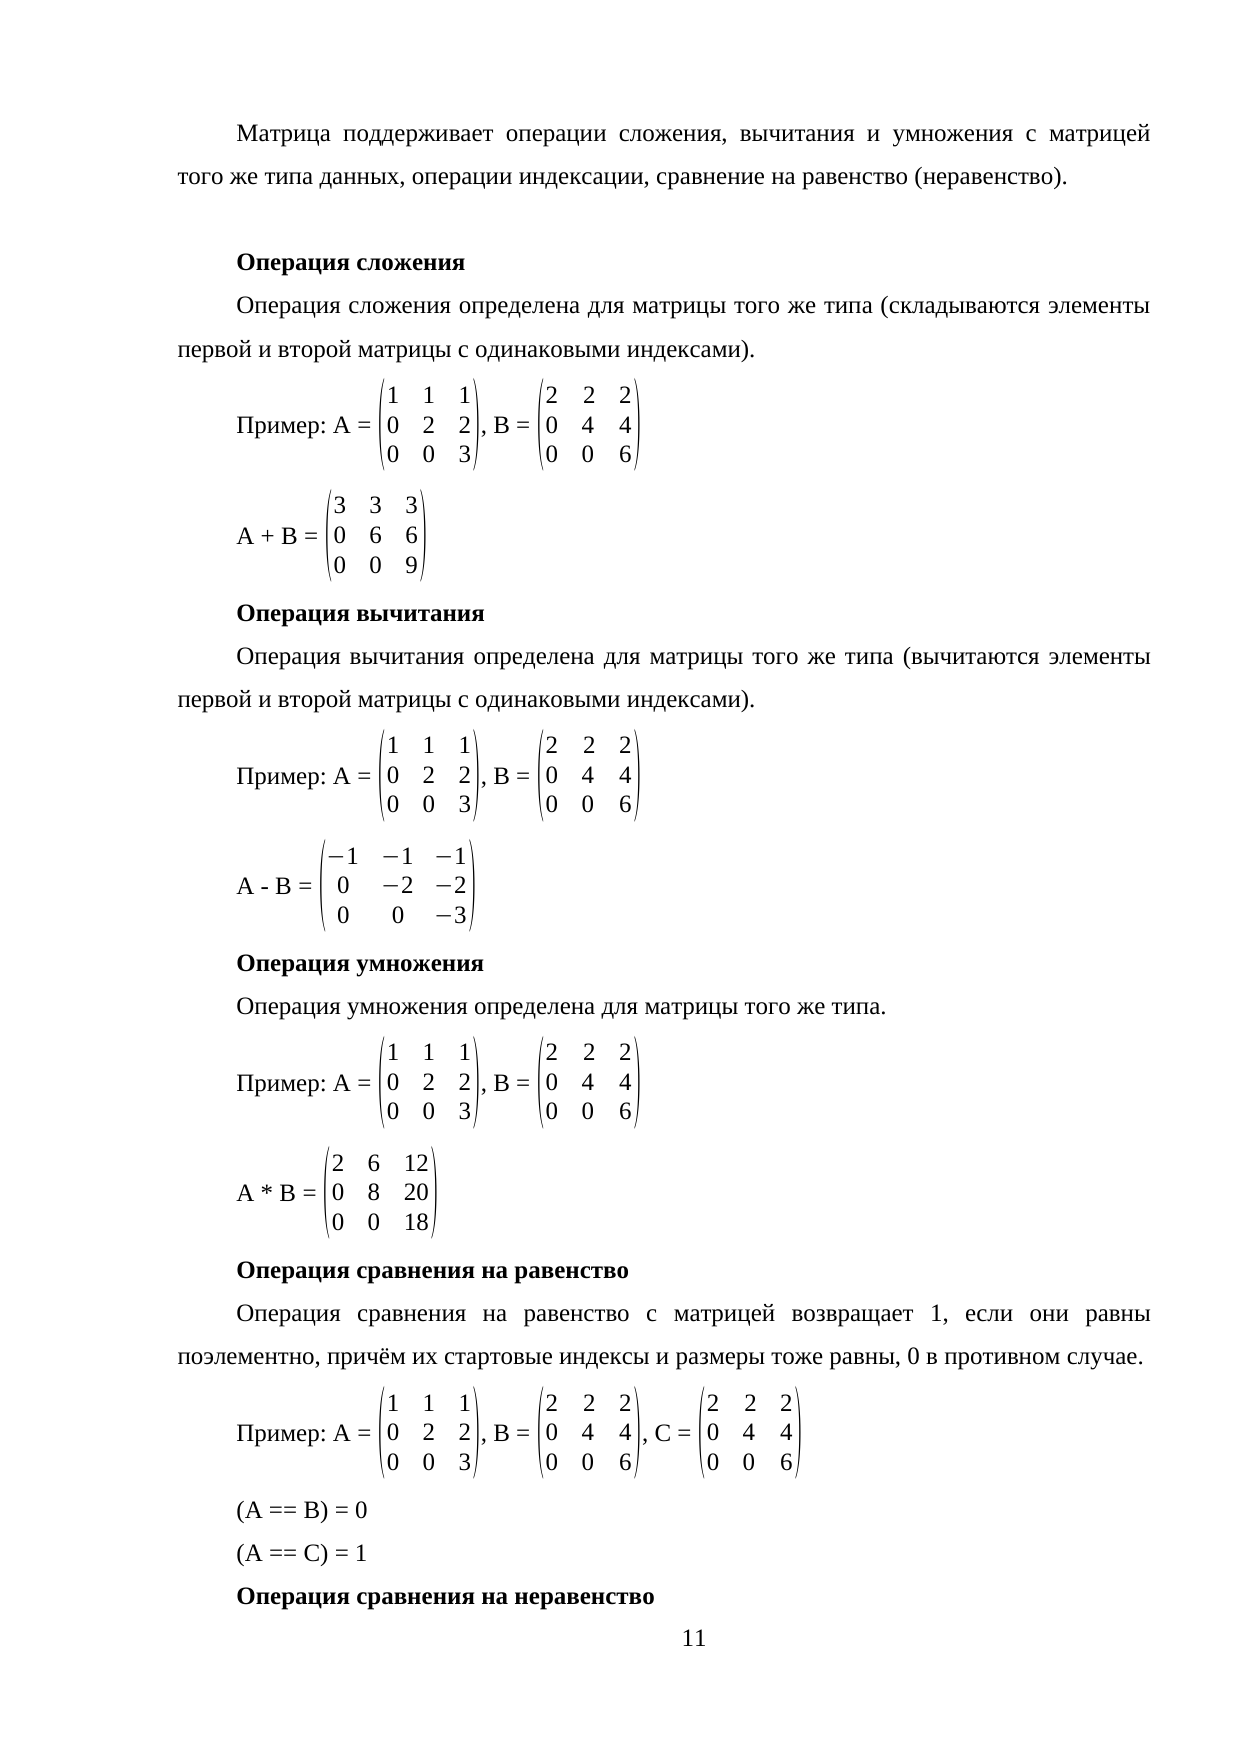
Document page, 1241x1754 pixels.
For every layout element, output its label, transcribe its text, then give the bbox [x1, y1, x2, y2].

text Операция вычитания [177, 598, 1152, 626]
text Пример: A = , B = [177, 1034, 1152, 1130]
text Операция сложения [177, 247, 1152, 276]
text Матрица поддерживает операции сложения, вычитания и умножения с матрицей того же типа данных, операции индексации, сравнение на равенство (неравенство). [177, 118, 1152, 190]
text Операция умножения определена для матрицы того же типа. [177, 991, 1152, 1020]
text A * B = [177, 1144, 1152, 1241]
text Операция сравнения на равенство [177, 1255, 1152, 1284]
text Операция вычитания определена для матрицы того же типа (вычитаются элементы первой и второй матрицы с одинаковыми индексами). [177, 641, 1152, 713]
text Пример: A = , B = [177, 377, 1152, 473]
text A + B = [177, 487, 1152, 583]
text Операция сравнения на неравенство [177, 1581, 1152, 1610]
text (A == B) = 0 [177, 1495, 1152, 1523]
text Операция умножения [177, 948, 1152, 977]
text Пример: A = , B = [177, 727, 1152, 823]
text Операция сложения определена для матрицы того же типа (складываются элементы первой и второй матрицы с одинаковыми индексами). [177, 291, 1152, 362]
text Пример: A = , B = , C = [177, 1384, 1152, 1480]
text Операция сравнения на равенство с матрицей возвращает 1, если они равны поэлементно, причём их стартовые индексы и размеры тоже равны, 0 в противном случае. [177, 1298, 1152, 1370]
text (A == C) = 1 [177, 1538, 1152, 1567]
text A - B = [177, 837, 1152, 933]
